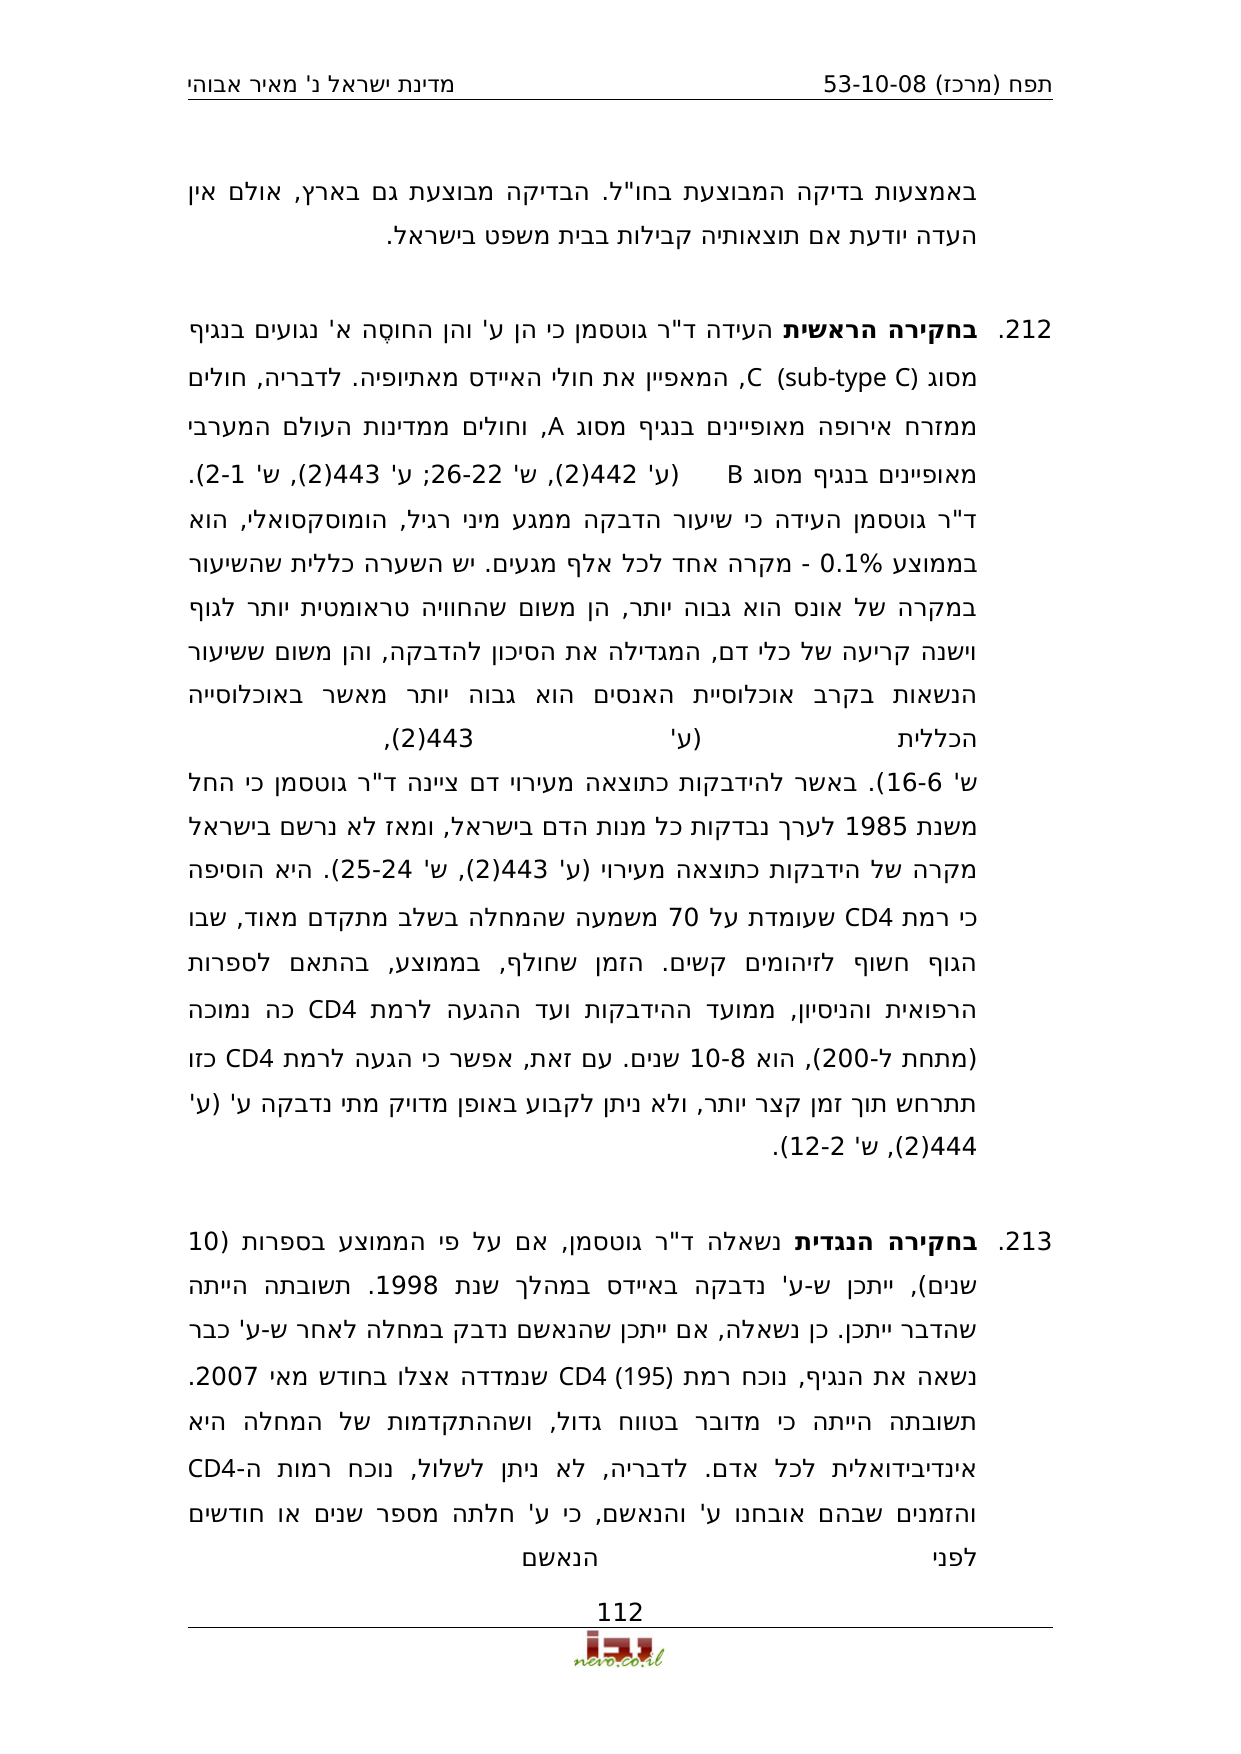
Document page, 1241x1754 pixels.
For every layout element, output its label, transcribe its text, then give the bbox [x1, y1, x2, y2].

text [187, 177, 1053, 250]
text 212. בחקירה הראשית העידה ד"ר גוטסמן כי הן ע' והן החוסֶה א' נגועים בנגיף מסוג C (sub-type C), המאפיין את חולי האיידס מאתיופיה. לדבריה, חולים ממזרח אירופה מאופיינים בנגיף מסוג A, וחולים ממדינות העולם המערבי מאופיינים בנגיף מסוג B (ע' 442(2), ש' 26-22; ע' 443(2), ש' 2-1). ד"ר גוטסמן העידה כי שיעור הדבקה ממגע מיני רגיל, הומוסקסואלי, הוא בממוצע 0.1% - מקרה אחד לכל אלף מגעים. יש השערה כללית שהשיעור במקרה של אונס הוא גבוה יותר, הן משום שהחוויה טראומטית יותר לגוף וישנה קריעה של כלי דם, המגדילה את הסיכון להדבקה, והן משום ששיעור הנשאות בקרב אוכלוסיית האנסים הוא גבוה יותר מאשר באוכלוסייה הכללית (ע' 443(2), ש' 16-6). באשר להידבקות כתוצאה מעירוי דם ציינה ד"ר גוטסמן כי החל משנת 1985 לערך נבדקות כל מנות הדם בישראל, ומאז לא נרשם בישראל מקרה של הידבקות כתוצאה מעירוי (ע' 443(2), ש' 25-24). היא הוסיפה כי רמת CD4 שעומדת על 70 משמעה שהמחלה בשלב מתקדם מאוד, שבו הגוף חשוף לזיהומים קשים. הזמן שחולף, בממוצע, בהתאם לספרות הרפואית והניסיון, ממועד ההידבקות ועד ההגעה לרמת CD4 כה נמוכה (מתחת ל-200), הוא 10-8 שנים. עם זאת, אפשר כי הגעה לרמת CD4 כזו תתרחש תוך זמן קצר יותר, ולא ניתן לקבוע באופן מדויק מתי נדבקה ע' (ע' 444(2), ש' 12-2). [187, 316, 1053, 1162]
picture [574, 1630, 666, 1668]
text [187, 1227, 1053, 1573]
